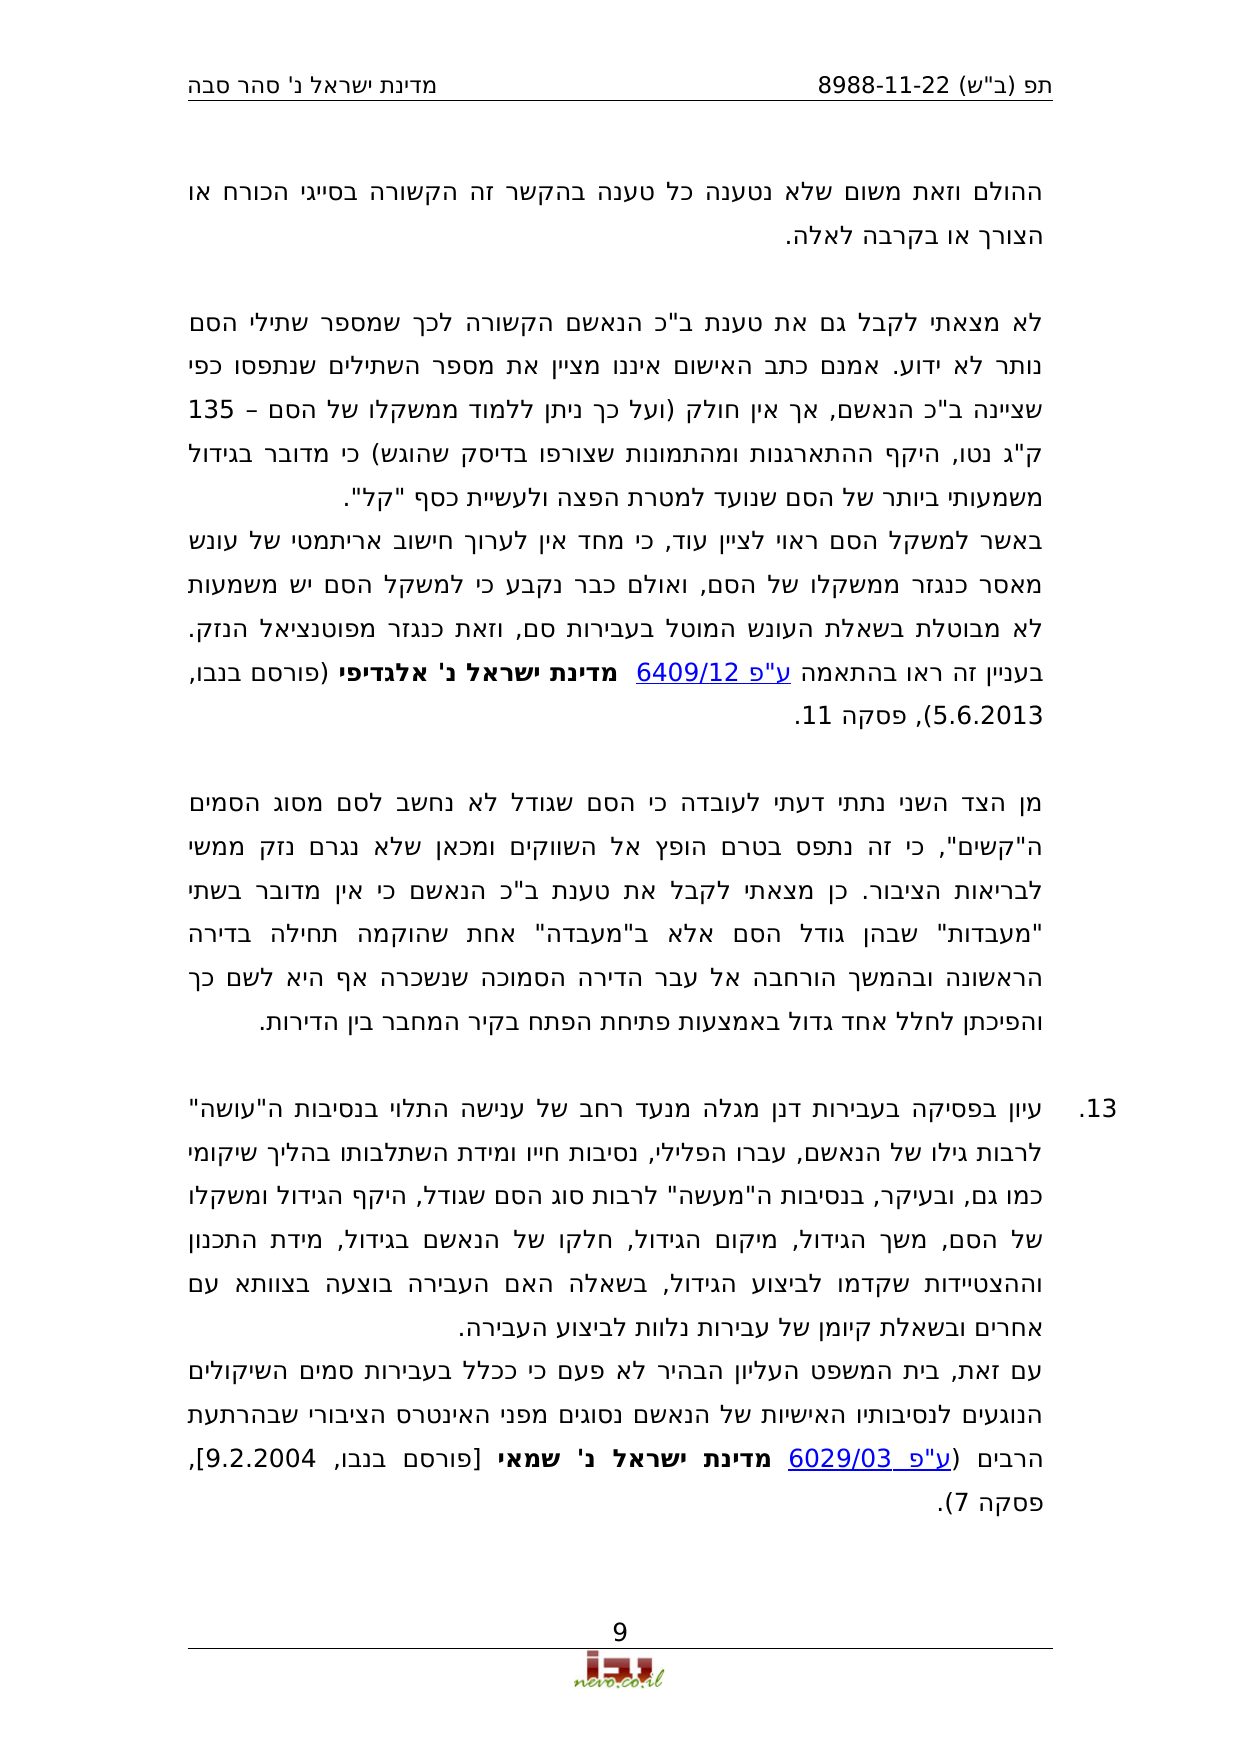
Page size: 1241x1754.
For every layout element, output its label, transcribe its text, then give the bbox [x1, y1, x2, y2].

text באשר למשקל הסם ראוי לציין עוד, כי מחד אין לערוך חישוב אריתמטי של עונש מאסר כנגזר ממשקלו של הסם, ואולם כבר נקבע כי למשקל הסם יש משמעות לא מבוטלת בשאלת העונש המוטל בעבירות סם, וזאת כנגזר מפוטנציאל הנזק. בעניין זה ראו בהתאמה ע"פ 6409/12 מדינת ישראל נ' אלגדיפי (פורסם בנבו, 5.6.2013), פסקה 11. [187, 527, 1118, 731]
text עם זאת, בית המשפט העליון הבהיר לא פעם כי ככלל בעבירות סמים השיקולים הנוגעים לנסיבותיו האישיות של הנאשם נסוגים מפני האינטרס הציבורי שבהרתעת הרבים (ע"פ 6029/03 מדינת ישראל נ' שמאי [פורסם בנבו, 9.2.2004], פסקה 7). [187, 1357, 1044, 1517]
text 13. עיון בפסיקה בעבירות דנן מגלה מנעד רחב של ענישה התלוי בנסיבות ה"עושה" לרבות גילו של הנאשם, עברו הפלילי, נסיבות חייו ומידת השתלבותו בהליך שיקומי כמו גם, ובעיקר, בנסיבות ה"מעשה" לרבות סוג הסם שגודל, היקף הגידול ומשקלו של הסם, משך הגידול, מיקום הגידול, חלקו של הנאשם בגידול, מידת התכנון וההצטיידות שקדמו לביצוע הגידול, בשאלה האם העבירה בוצעה בצוותא עם אחרים ובשאלת קיומן של עבירות נלוות לביצוע העבירה. [187, 1094, 1118, 1342]
text לא מצאתי לקבל גם את טענת ב"כ הנאשם הקשורה לכך שמספר שתילי הסם נותר לא ידוע. אמנם כתב האישום איננו מציין את מספר השתילים שנתפסו כפי שציינה ב"כ הנאשם, אך אין חולק (ועל כך ניתן ללמוד ממשקלו של הסם – 135 ק"ג נטו, היקף ההתארגנות ומהתמונות שצורפו בדיסק שהוגש) כי מדובר בגידול משמעותי ביותר של הסם שנועד למטרת הפצה ולעשיית כסף "קל". [187, 308, 1118, 512]
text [187, 177, 1118, 250]
picture [574, 1650, 666, 1689]
text מן הצד השני נתתי דעתי לעובדה כי הסם שגודל לא נחשב לסם מסוג הסמים ה"קשים", כי זה נתפס בטרם הופץ אל השווקים ומכאן שלא נגרם נזק ממשי לבריאות הציבור. כן מצאתי לקבל את טענת ב"כ הנאשם כי אין מדובר בשתי "מעבדות" שבהן גודל הסם אלא ב"מעבדה" אחת שהוקמה תחילה בדירה הראשונה ובהמשך הורחבה אל עבר הדירה הסמוכה שנשכרה אף היא לשם כך והפיכתן לחלל אחד גדול באמצעות פתיחת הפתח בקיר המחבר בין הדירות. [187, 788, 1118, 1036]
